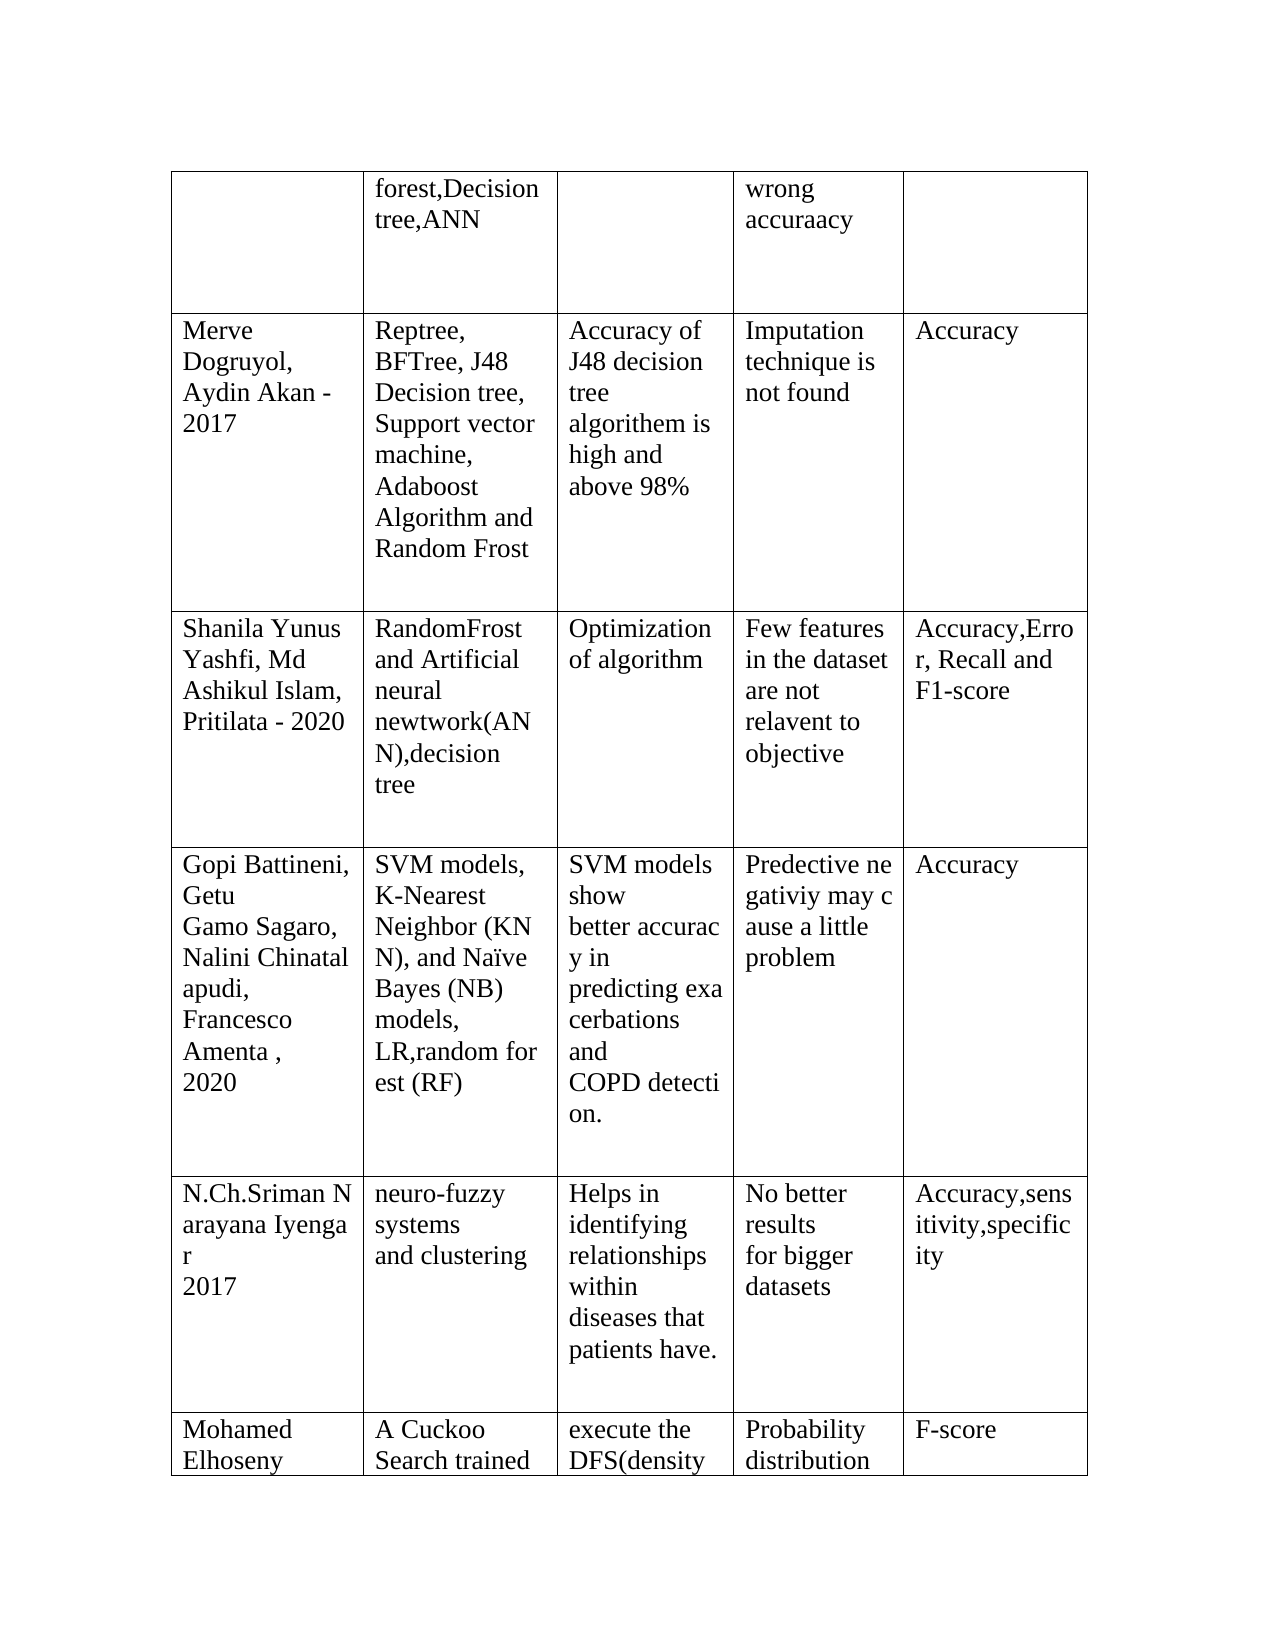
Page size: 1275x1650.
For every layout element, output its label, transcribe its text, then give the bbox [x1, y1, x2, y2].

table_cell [364, 1413, 557, 1475]
table_cell Imputation technique is not found [734, 314, 903, 611]
table_cell neuro-fuzzy systems and clustering [364, 1177, 557, 1412]
table_cell Accuracy [904, 314, 1087, 611]
table_cell N.Ch.Sriman Narayana Iyengar 2017 [172, 1177, 363, 1412]
table_cell Optimization of algorithm [558, 612, 733, 847]
table_cell No better results for bigger datasets [734, 1177, 903, 1412]
table_cell Accuracy of J48 decision tree algorithem is high and above 98% [558, 314, 733, 611]
table_cell Predective negativiy may cause a little problem [734, 848, 903, 1176]
table_cell RandomFrost and Artificial neural newtwork(ANN),decision tree [364, 612, 557, 847]
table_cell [558, 1413, 733, 1475]
table_cell Gopi Battineni, Getu Gamo Sagaro, Nalini Chinatalapudi, Francesco Amenta , 2020 [172, 848, 363, 1176]
table_cell Few features in the dataset are not relavent to objective [734, 612, 903, 847]
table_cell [904, 172, 1087, 313]
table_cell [364, 172, 557, 313]
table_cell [734, 172, 903, 313]
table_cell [172, 172, 363, 313]
table_cell Reptree, BFTree, J48 Decision tree, Support vector machine, Adaboost Algorithm and Random Frost [364, 314, 557, 611]
table_cell SVM models, K-Nearest Neighbor (KNN), and Naïve Bayes (NB) models, LR,random forest (RF) [364, 848, 557, 1176]
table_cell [172, 1413, 363, 1475]
table_cell Accuracy,sensitivity,specificity [904, 1177, 1087, 1412]
table_cell Shanila Yunus Yashfi, Md Ashikul Islam, Pritilata - 2020 [172, 612, 363, 847]
table_cell Accuracy,Error, Recall and F1-score [904, 612, 1087, 847]
table_cell SVM models show better accuracy in predicting exacerbations and COPD detection. [558, 848, 733, 1176]
table_cell Accuracy [904, 848, 1087, 1176]
table_cell F-score [904, 1413, 1087, 1475]
table_cell Helps in identifying relationships within diseases that patients have. [558, 1177, 733, 1412]
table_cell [558, 172, 733, 313]
table_cell Merve Dogruyol, Aydin Akan - 2017 [172, 314, 363, 611]
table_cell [734, 1413, 903, 1475]
